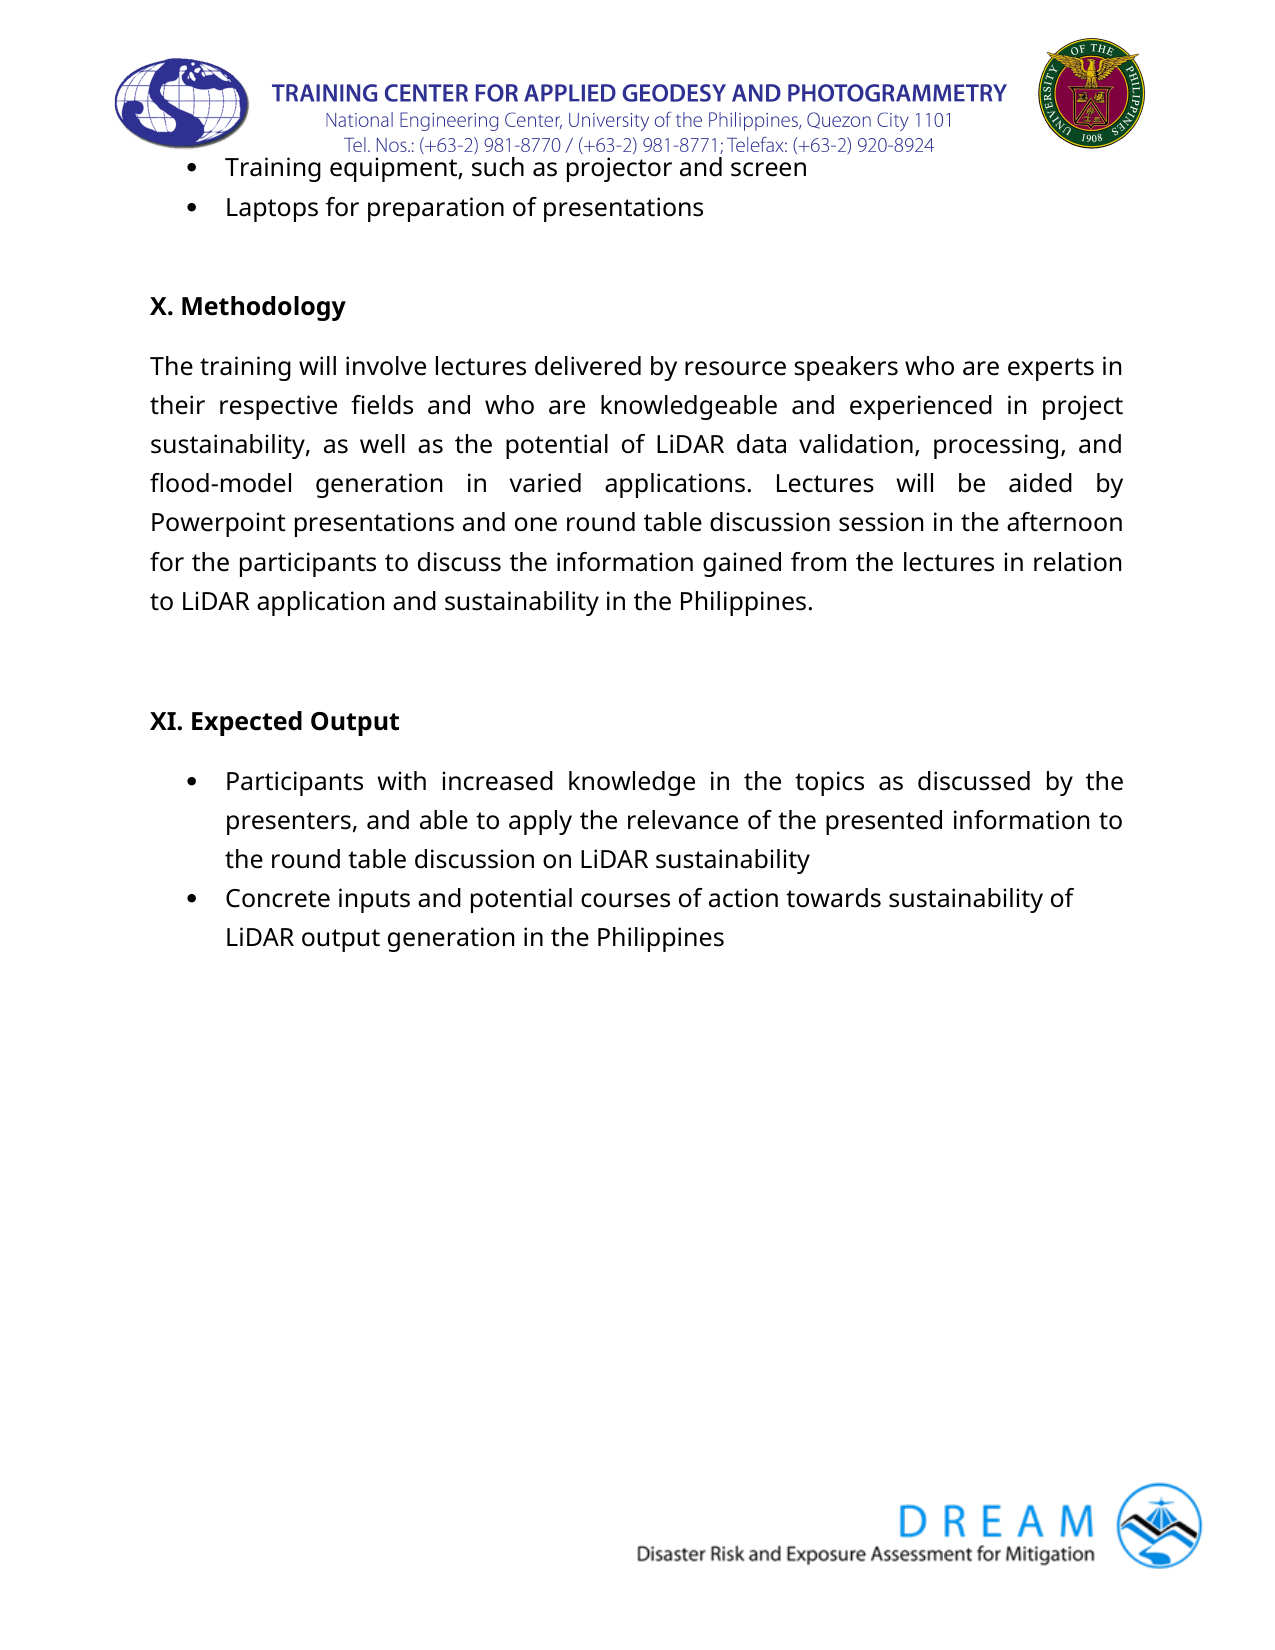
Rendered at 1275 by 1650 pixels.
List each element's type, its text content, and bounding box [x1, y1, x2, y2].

list Training equipment, such as projector and screen [187, 150, 1125, 184]
picture [150, 1462, 1275, 1635]
picture [19, 0, 1261, 175]
list Participants with increased knowledge in the topics as discussed by the presenters, and able to apply the relevance of the presented information to the round table discussion on LiDAR sustainability [187, 763, 1125, 876]
text The training will involve lectures delivered by resource speakers who are experts in their respective fields and who are knowledgeable and experienced in project sustainability, as well as the potential of LiDAR data validation, processing, and flood-model generation in varied applications. Lectures will be aided by Powerpoint presentations and one round table discussion session in the afternoon for the participants to discuss the information gained from the lectures in relation to LiDAR application and sustainability in the Philippines. [150, 348, 1125, 617]
text X. Methodology [150, 288, 1125, 322]
text XI. Expected Output [150, 703, 1125, 737]
list Concrete inputs and potential courses of action towards sustainability of LiDAR output generation in the Philippines [187, 881, 1125, 954]
list Laptops for preparation of presentations [187, 189, 1125, 223]
